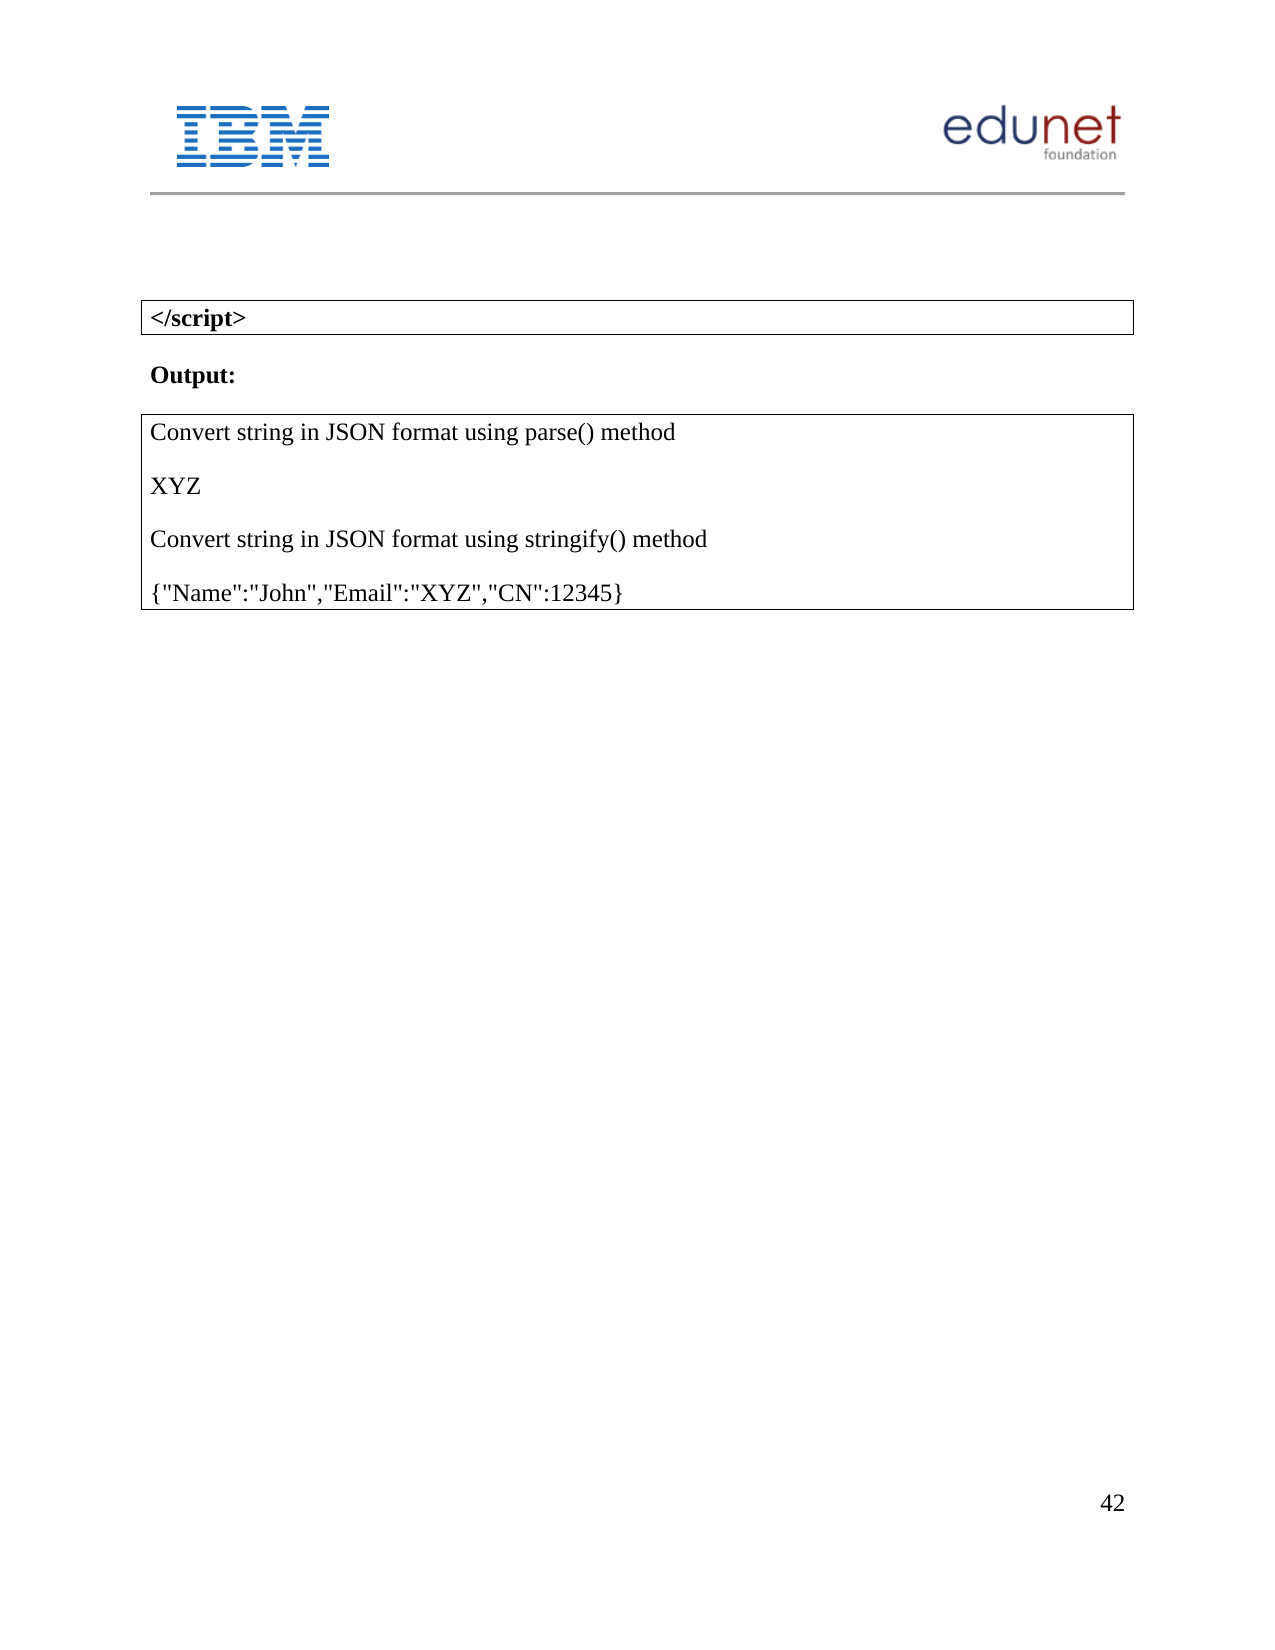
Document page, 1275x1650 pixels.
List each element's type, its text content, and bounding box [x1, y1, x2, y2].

text Output: [150, 360, 1125, 389]
picture [941, 95, 1125, 167]
text </script> [142, 301, 1133, 334]
text {"Name":"John","Email":"XYZ","CN":12345} [142, 575, 1133, 609]
text Convert string in JSON format using parse() method [142, 415, 1133, 446]
text XYZ [142, 468, 1133, 499]
picture [176, 106, 329, 167]
text Convert string in JSON format using stringify() method [142, 521, 1133, 553]
